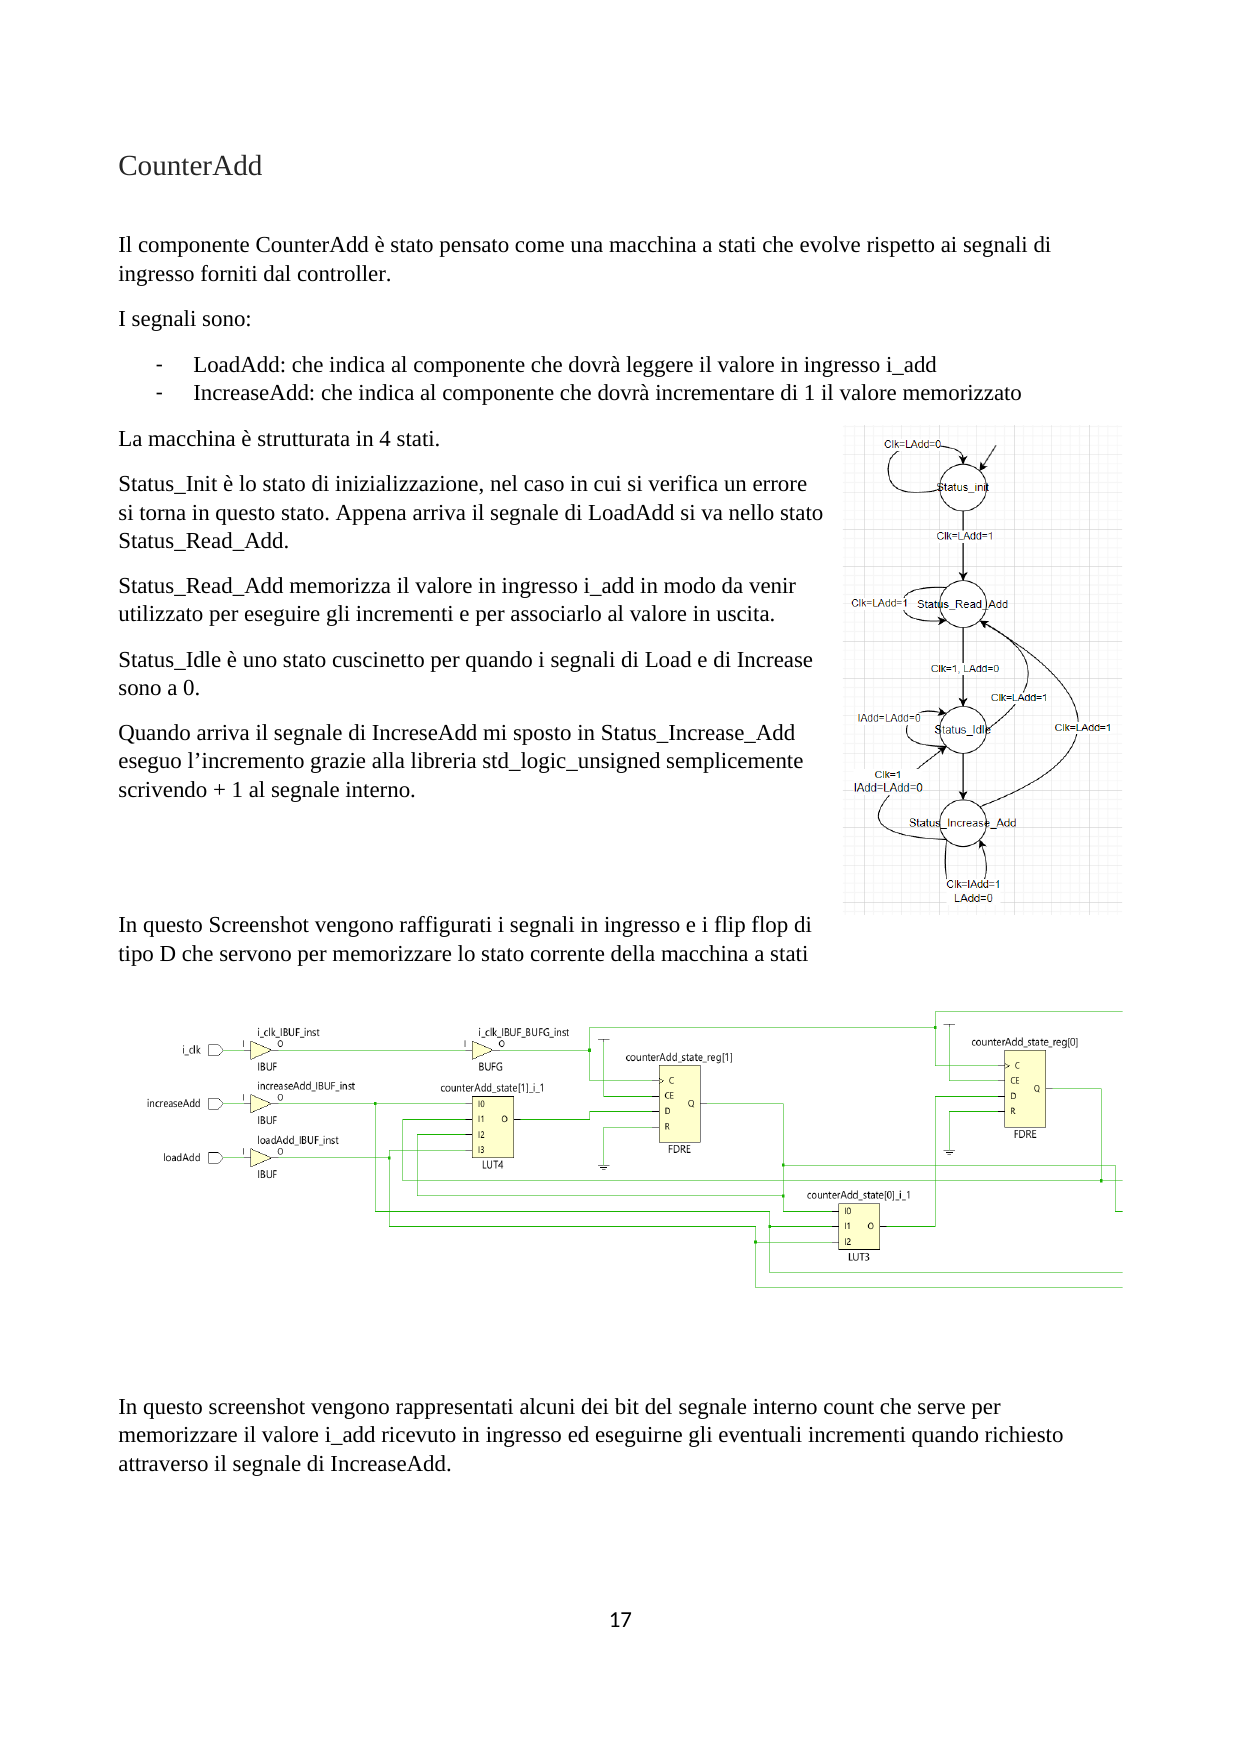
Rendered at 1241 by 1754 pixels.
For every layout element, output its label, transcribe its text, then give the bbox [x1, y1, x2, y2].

text I segnali sono: [118, 305, 1122, 331]
subtitle CounterAdd [118, 148, 1122, 181]
list LoadAdd: che indica al componente che dovrà leggere il valore in ingresso i_add [156, 350, 1122, 378]
text Status_Idle è uno stato cuscinetto per quando i segnali di Load e di Increase sono a 0. [118, 646, 842, 700]
text Status_Init è lo stato di inizializzazione, nel caso in cui si verifica un errore si torna in questo stato. Appena arriva il segnale di LoadAdd si va nello stato Status_Read_Add. [118, 470, 842, 553]
picture [842, 425, 1123, 915]
list IncreaseAdd: che indica al componente che dovrà incrementare di 1 il valore memorizzato [156, 378, 1122, 406]
text In questo screenshot vengono rappresentati alcuni dei bit del segnale interno count che serve per memorizzare il valore i_add ricevuto in ingresso ed eseguirne gli eventuali incrementi quando richiesto attraverso il segnale di IncreaseAdd. [118, 1393, 1122, 1476]
picture [118, 985, 1123, 1374]
text In questo Screenshot vengono raffigurati i segnali in ingresso e i flip flop di tipo D che servono per memorizzare lo stato corrente della macchina a stati [118, 911, 1122, 966]
text Quando arriva il segnale di IncreseAdd mi sposto in Status_Increase_Add eseguo l’incremento grazie alla libreria std_logic_unsigned semplicemente scrivendo + 1 al segnale interno. [118, 719, 842, 802]
text La macchina è strutturata in 4 stati. [118, 425, 842, 451]
text Il componente CounterAdd è stato pensato come una macchina a stati che evolve rispetto ai segnali di ingresso forniti dal controller. [118, 231, 1122, 286]
text Status_Read_Add memorizza il valore in ingresso i_add in modo da venir utilizzato per eseguire gli incrementi e per associarlo al valore in uscita. [118, 572, 842, 627]
